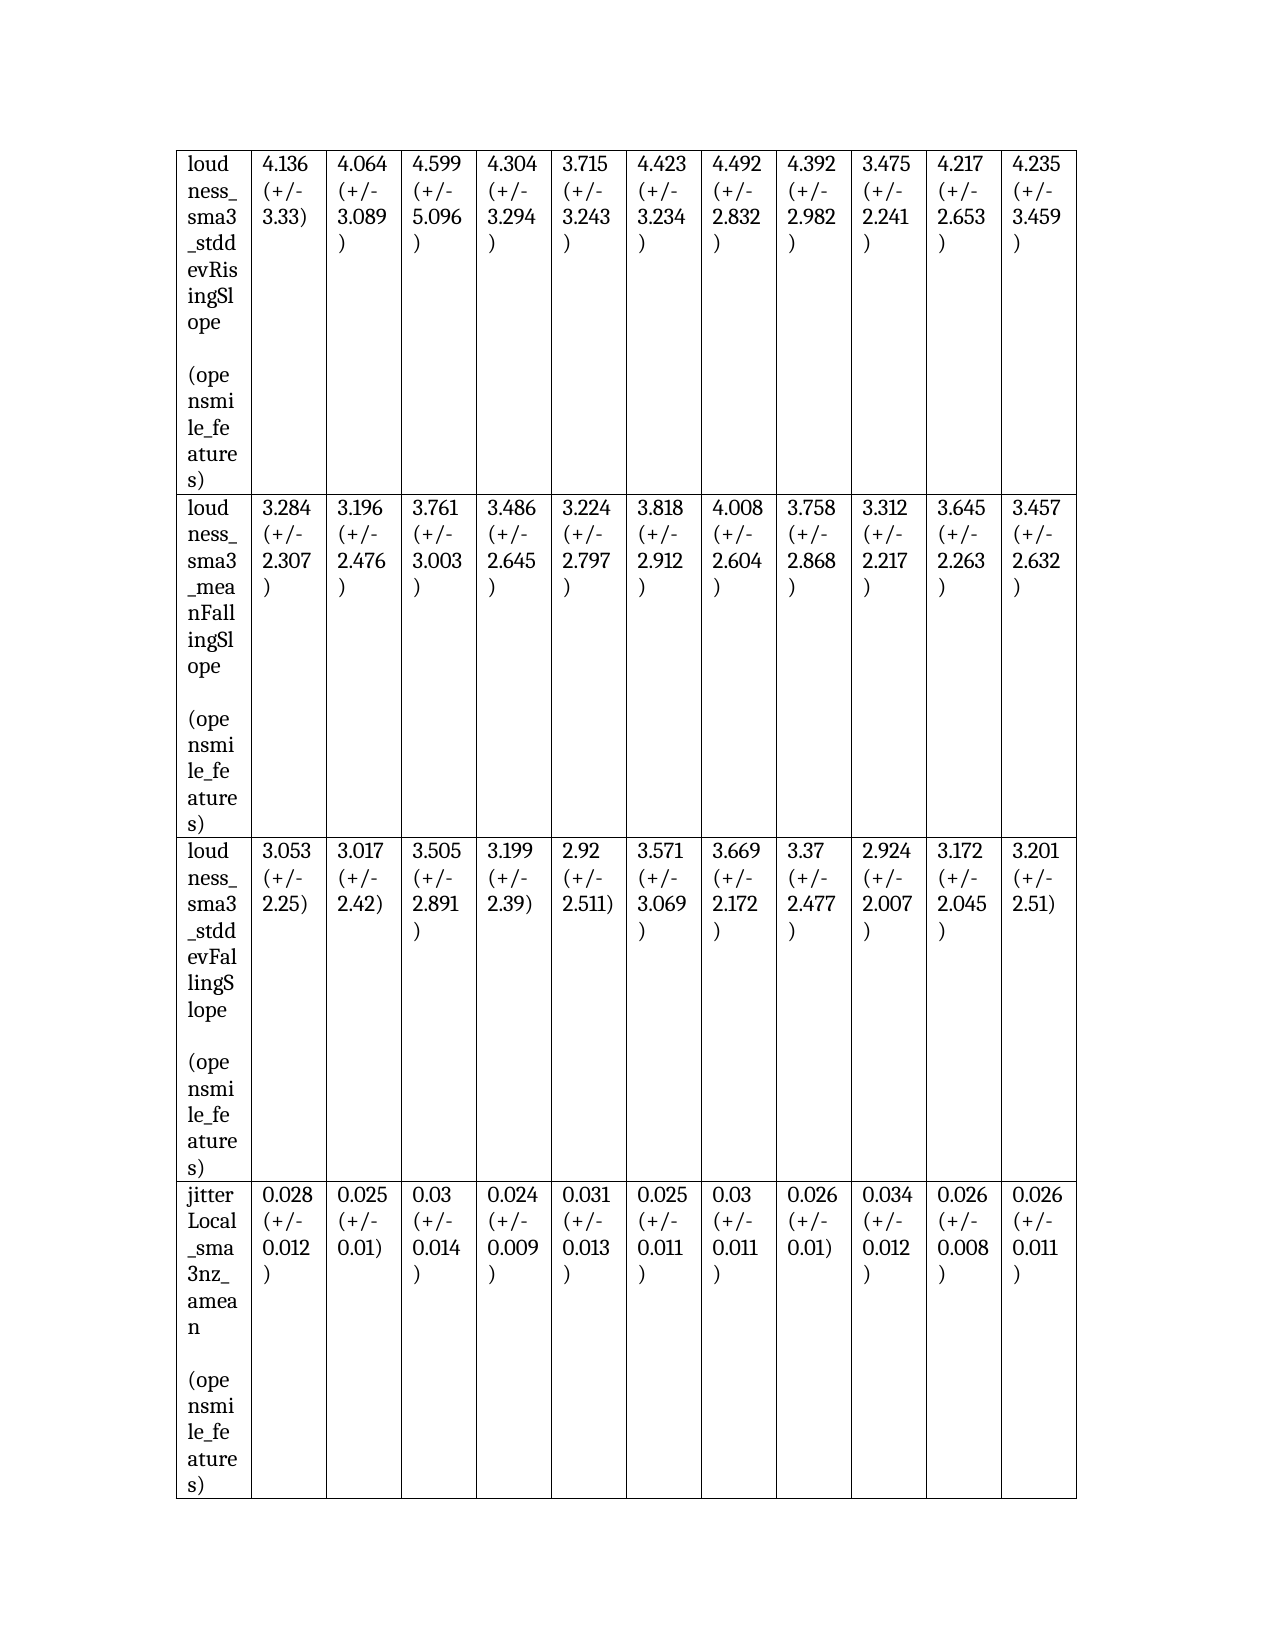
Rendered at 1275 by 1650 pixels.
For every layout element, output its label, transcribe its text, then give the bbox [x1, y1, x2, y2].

table_cell 0.026 (+/- 0.008) [927, 1182, 1001, 1498]
table_cell 3.505 (+/- 2.891) [402, 838, 476, 1181]
table_cell 2.924 (+/- 2.007) [852, 838, 926, 1181]
table_cell 3.758 (+/- 2.868) [777, 495, 851, 837]
table_cell 3.475 (+/- 2.241) [852, 151, 926, 494]
table_cell loudness_sma3_stddevFallingSlope (opensmile_features) [177, 838, 251, 1181]
table_cell 4.064 (+/- 3.089) [327, 151, 401, 494]
table_cell 3.37 (+/- 2.477) [777, 838, 851, 1181]
table_cell loudness_sma3_stddevRisingSlope (opensmile_features) [177, 151, 251, 494]
table_cell 3.645 (+/- 2.263) [927, 495, 1001, 837]
table_cell 0.025 (+/- 0.011) [627, 1182, 701, 1498]
table_cell 3.669 (+/- 2.172) [702, 838, 776, 1181]
table_cell 3.053 (+/- 2.25) [252, 838, 326, 1181]
table_cell 2.92 (+/- 2.511) [552, 838, 626, 1181]
table_cell 3.715 (+/- 3.243) [552, 151, 626, 494]
table_cell 0.034 (+/- 0.012) [852, 1182, 926, 1498]
table_cell 0.026 (+/- 0.01) [777, 1182, 851, 1498]
table_cell 0.031 (+/- 0.013) [552, 1182, 626, 1498]
table_cell 0.025 (+/- 0.01) [327, 1182, 401, 1498]
table_cell 3.224 (+/- 2.797) [552, 495, 626, 837]
table_cell 4.304 (+/- 3.294) [477, 151, 551, 494]
table_cell 3.199 (+/- 2.39) [477, 838, 551, 1181]
table_cell 3.486 (+/- 2.645) [477, 495, 551, 837]
table_cell 4.136 (+/- 3.33) [252, 151, 326, 494]
table_cell 3.312 (+/- 2.217) [852, 495, 926, 837]
table_cell 0.028 (+/- 0.012) [252, 1182, 326, 1498]
table_cell 3.017 (+/- 2.42) [327, 838, 401, 1181]
table_cell 0.026 (+/- 0.011) [1002, 1182, 1076, 1498]
table_cell loudness_sma3_meanFallingSlope (opensmile_features) [177, 495, 251, 837]
table_cell 3.284 (+/- 2.307) [252, 495, 326, 837]
table_cell 3.818 (+/- 2.912) [627, 495, 701, 837]
table_cell 3.196 (+/- 2.476) [327, 495, 401, 837]
table_cell 0.03 (+/- 0.011) [702, 1182, 776, 1498]
table_cell 4.235 (+/- 3.459) [1002, 151, 1076, 494]
table_cell jitterLocal_sma3nz_amean (opensmile_features) [177, 1182, 251, 1498]
table_cell 3.457 (+/- 2.632) [1002, 495, 1076, 837]
table_cell 4.599 (+/- 5.096) [402, 151, 476, 494]
table_cell 0.03 (+/- 0.014) [402, 1182, 476, 1498]
table_cell 3.571 (+/- 3.069) [627, 838, 701, 1181]
table_cell 4.423 (+/- 3.234) [627, 151, 701, 494]
table_cell 3.201 (+/- 2.51) [1002, 838, 1076, 1181]
table_cell 3.761 (+/- 3.003) [402, 495, 476, 837]
table_cell 0.024 (+/- 0.009) [477, 1182, 551, 1498]
table_cell 4.492 (+/- 2.832) [702, 151, 776, 494]
table_cell 4.217 (+/- 2.653) [927, 151, 1001, 494]
table_cell 4.008 (+/- 2.604) [702, 495, 776, 837]
table_cell 4.392 (+/- 2.982) [777, 151, 851, 494]
table_cell 3.172 (+/- 2.045) [927, 838, 1001, 1181]
